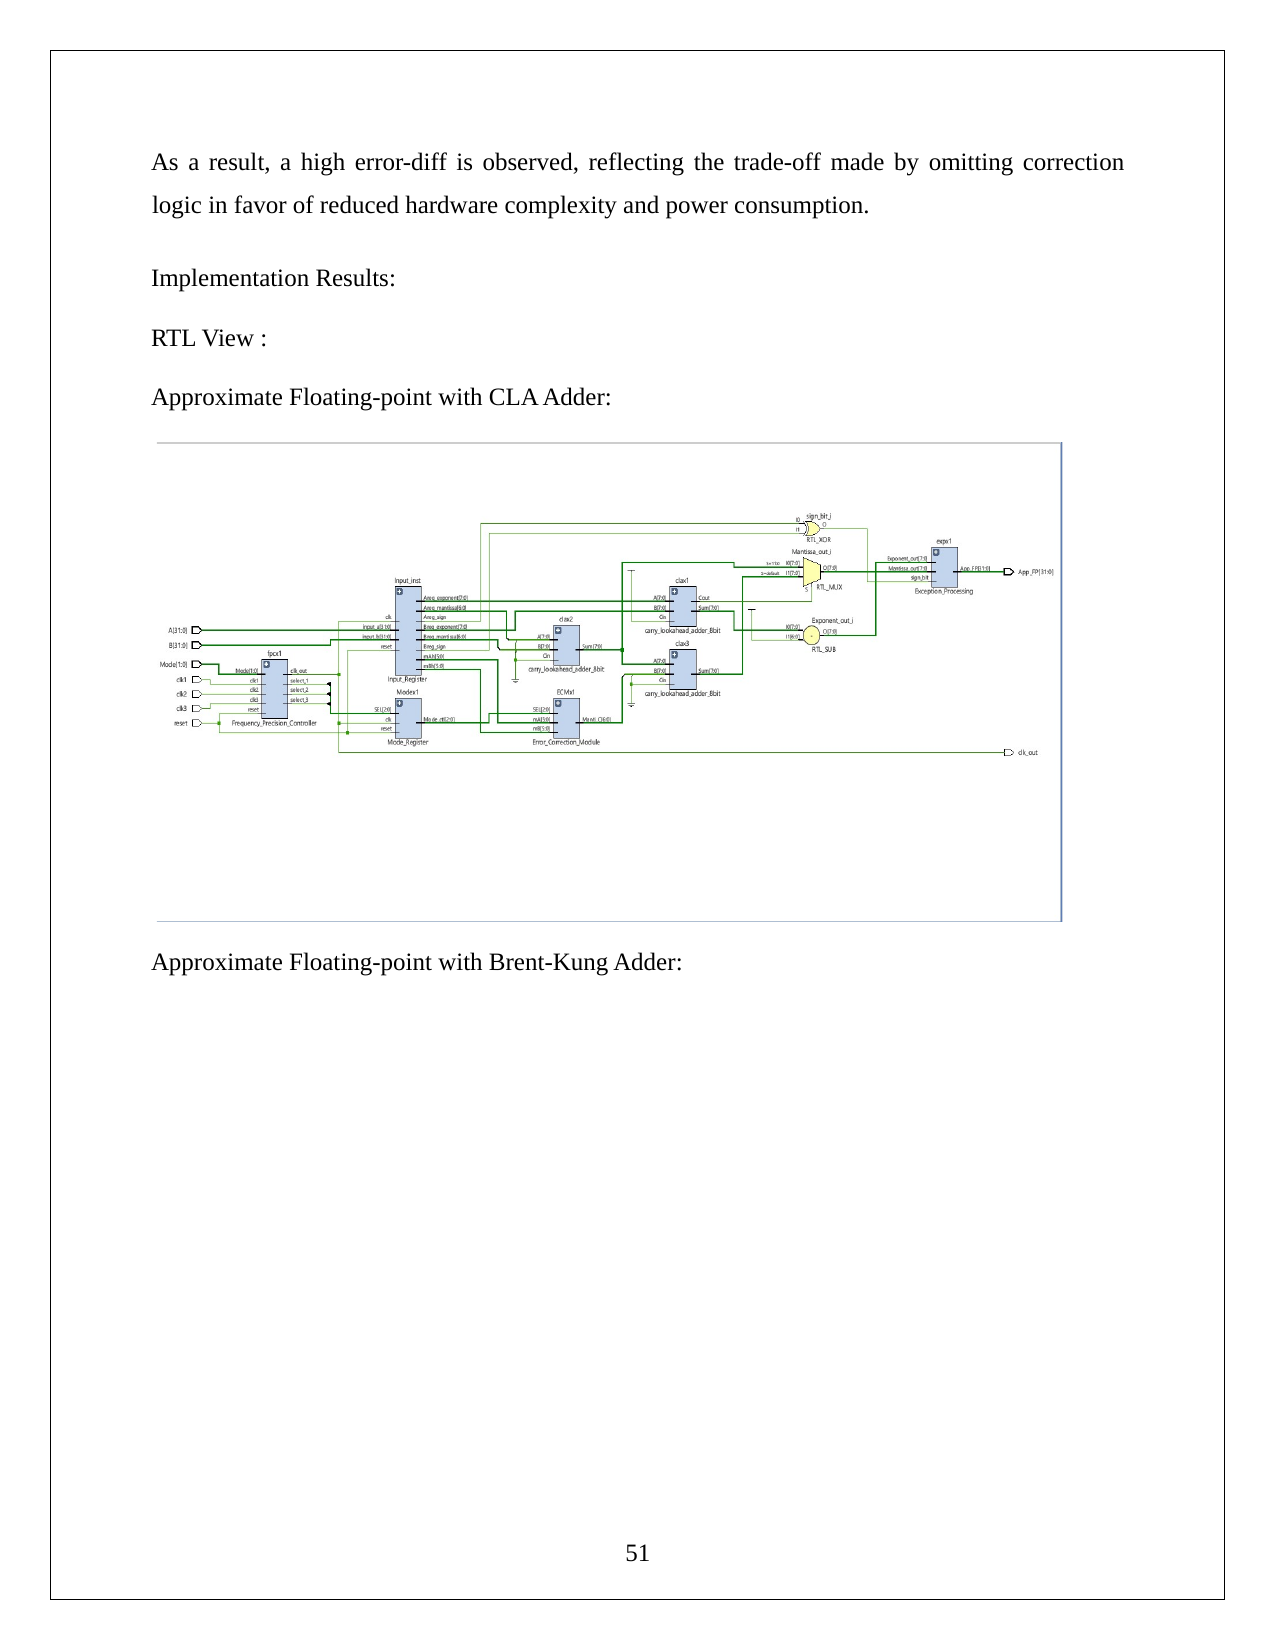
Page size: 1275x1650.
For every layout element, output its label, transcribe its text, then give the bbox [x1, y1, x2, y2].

text Implementation Results: [151, 263, 1126, 292]
text Approximate Floating-point with CLA Adder: [151, 382, 1126, 411]
text As a result, a high error-diff is observed, reflecting the trade-off made by omitting correction logic in favor of reduced hardware complexity and power consumption. [151, 147, 1126, 219]
text RTL View : [151, 323, 1126, 352]
text Approximate Floating-point with Brent-Kung Adder: [151, 947, 1126, 976]
picture [156, 442, 1063, 922]
